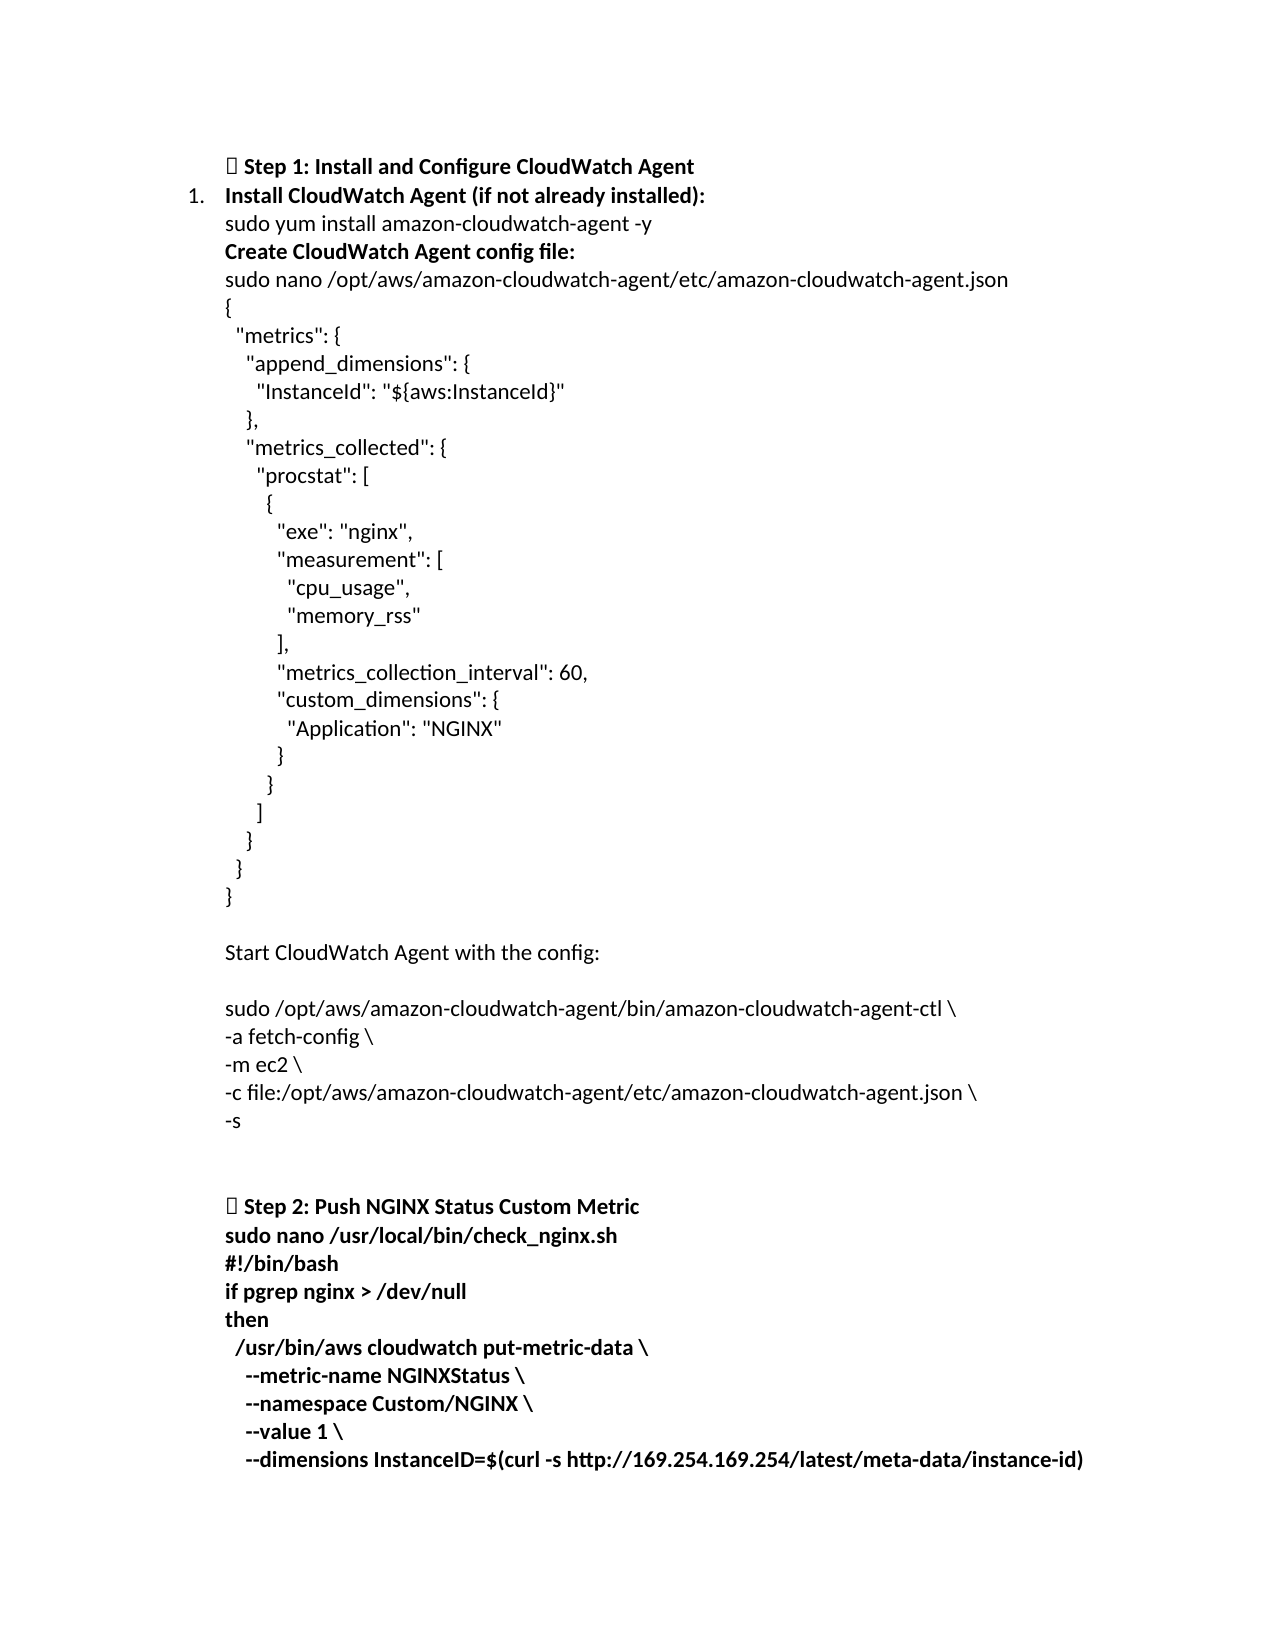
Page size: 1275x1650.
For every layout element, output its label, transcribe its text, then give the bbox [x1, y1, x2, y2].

list --value 1 \ [225, 1417, 1125, 1445]
list "custom_dimensions": { [225, 686, 1125, 714]
list ] [225, 798, 1125, 826]
list sudo yum install amazon-cloudwatch-agent -y [225, 209, 1125, 237]
list sudo nano /usr/local/bin/check_nginx.sh [225, 1221, 1125, 1249]
list Install CloudWatch Agent (if not already installed): [187, 181, 1125, 209]
list } [225, 882, 1125, 910]
list { [225, 489, 1125, 517]
list "measurement": [ [225, 546, 1125, 573]
list "InstanceId": "${aws:InstanceId}" [225, 377, 1125, 405]
list -s [225, 1106, 1125, 1134]
list 🔹 Step 1: Install and Configure CloudWatch Agent [225, 150, 1125, 181]
list sudo nano /opt/aws/amazon-cloudwatch-agent/etc/amazon-cloudwatch-agent.json [225, 265, 1125, 293]
list "memory_rss" [225, 602, 1125, 629]
list "append_dimensions": { [225, 349, 1125, 377]
list "procstat": [ [225, 461, 1125, 489]
list ], [225, 629, 1125, 658]
list "metrics": { [225, 321, 1125, 349]
list Create CloudWatch Agent config file: [225, 237, 1125, 265]
list -a fetch-config \ [225, 1022, 1125, 1050]
list then [225, 1305, 1125, 1333]
list Start CloudWatch Agent with the config: [225, 938, 1125, 966]
list } [225, 742, 1125, 770]
list } [225, 770, 1125, 798]
list "metrics_collection_interval": 60, [225, 658, 1125, 686]
list }, [225, 405, 1125, 433]
list } [225, 854, 1125, 882]
list -c file:/opt/aws/amazon-cloudwatch-agent/etc/amazon-cloudwatch-agent.json \ [225, 1078, 1125, 1106]
list if pgrep nginx > /dev/null [225, 1277, 1125, 1305]
list 🔹 Step 2: Push NGINX Status Custom Metric [225, 1190, 1125, 1221]
list -m ec2 \ [225, 1050, 1125, 1078]
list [225, 1445, 1125, 1473]
list "cpu_usage", [225, 573, 1125, 602]
list sudo /opt/aws/amazon-cloudwatch-agent/bin/amazon-cloudwatch-agent-ctl \ [225, 994, 1125, 1022]
list } [225, 826, 1125, 854]
list --namespace Custom/NGINX \ [225, 1389, 1125, 1417]
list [225, 1333, 1125, 1361]
list #!/bin/bash [225, 1249, 1125, 1277]
list --metric-name NGINXStatus \ [225, 1361, 1125, 1389]
list { [225, 293, 1125, 321]
list "exe": "nginx", [225, 517, 1125, 546]
list "metrics_collected": { [225, 433, 1125, 461]
list "Application": "NGINX" [225, 714, 1125, 742]
